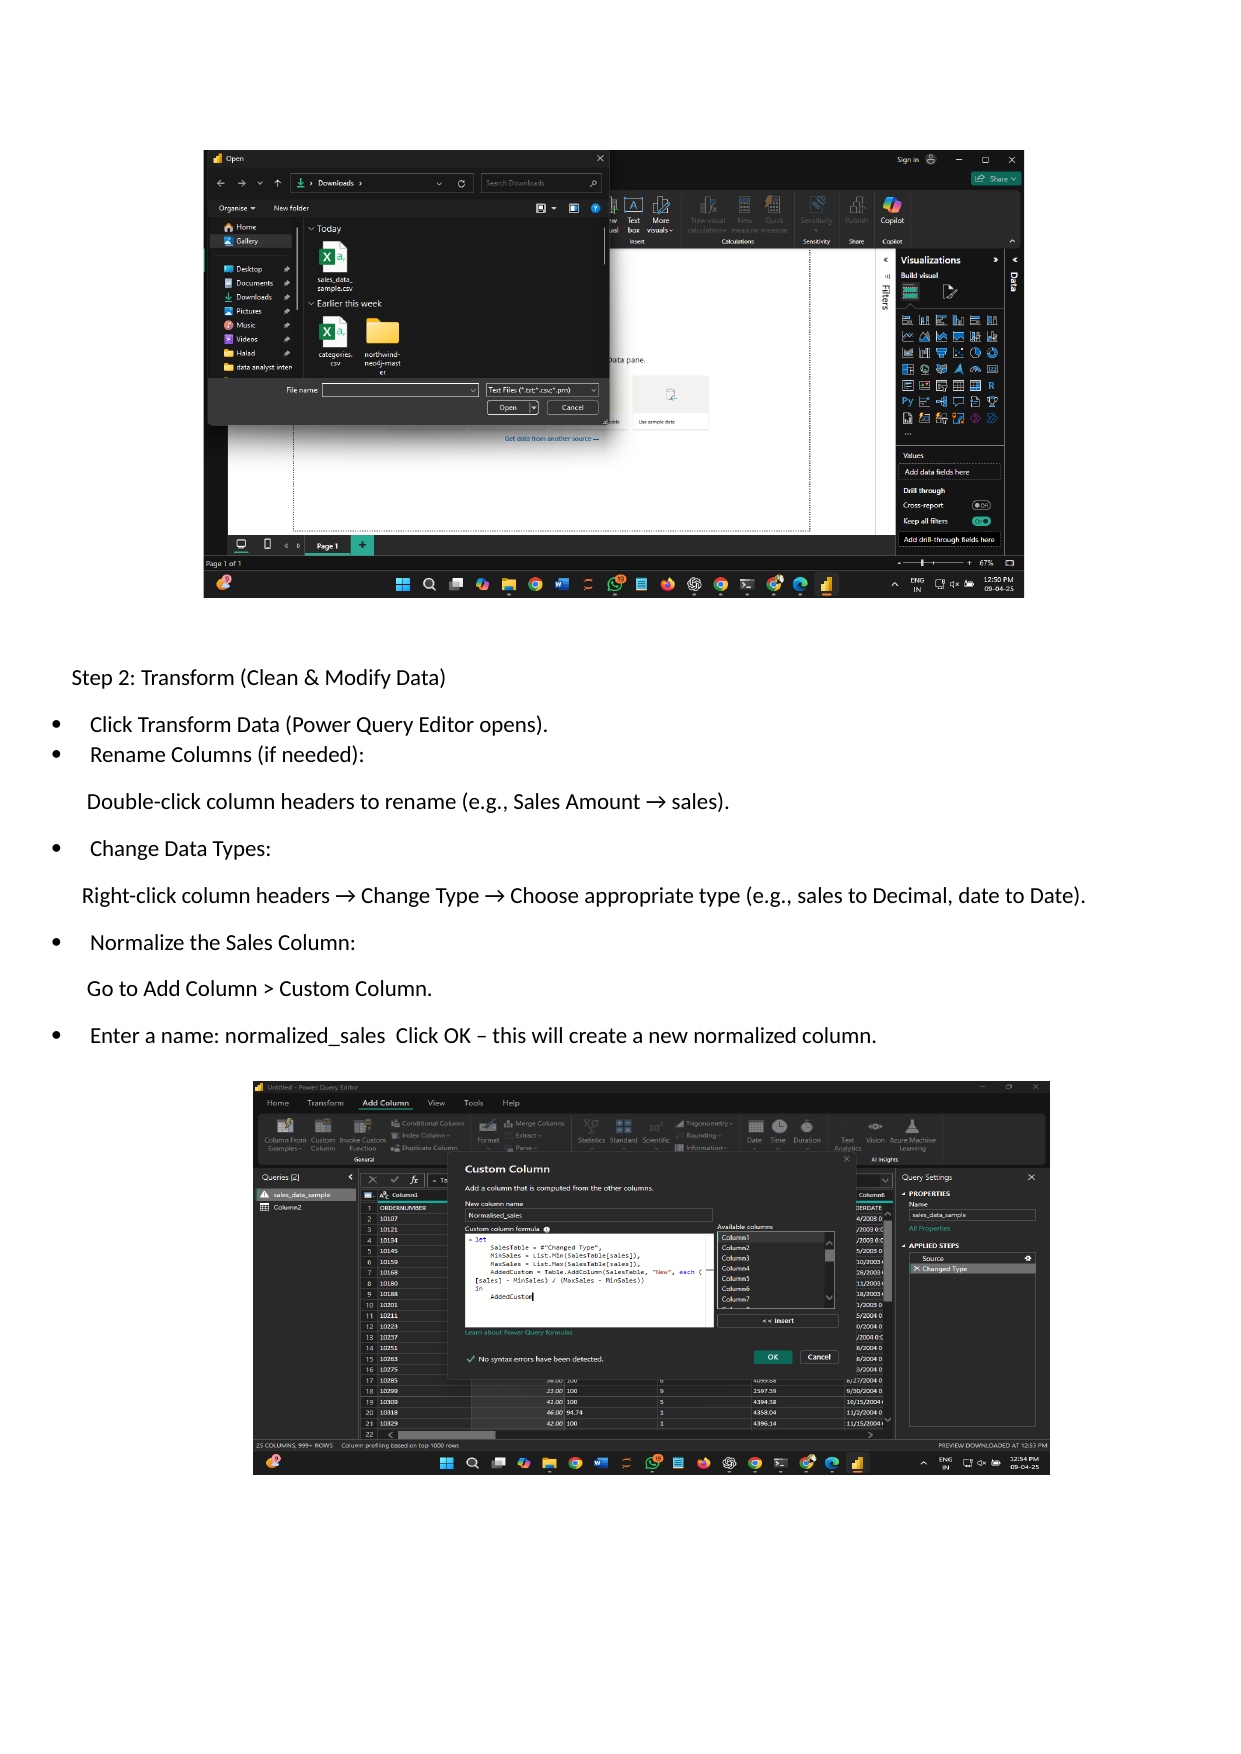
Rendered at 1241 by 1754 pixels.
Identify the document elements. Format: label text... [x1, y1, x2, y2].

list Change Data Types: [52, 834, 1213, 862]
list Enter a name: normalized_sales Click OK – this will create a new normalized column. [52, 1021, 1213, 1049]
text Go to Add Column > Custom Column. [15, 974, 1213, 1002]
list Rename Columns (if needed): [52, 740, 1213, 768]
text Step 2: Transform (Clean & Modify Data) [15, 663, 1213, 691]
text Double-click column headers to rename (e.g., Sales Amount → sales). [15, 787, 1213, 815]
list Normalize the Sales Column: [52, 928, 1213, 956]
picture [203, 150, 1025, 598]
list Click Transform Data (Power Query Editor opens). [52, 710, 1213, 738]
picture [253, 1081, 1050, 1475]
text Right-click column headers → Change Type → Choose appropriate type (e.g., sales to Decimal, date to Date). [15, 881, 1213, 909]
